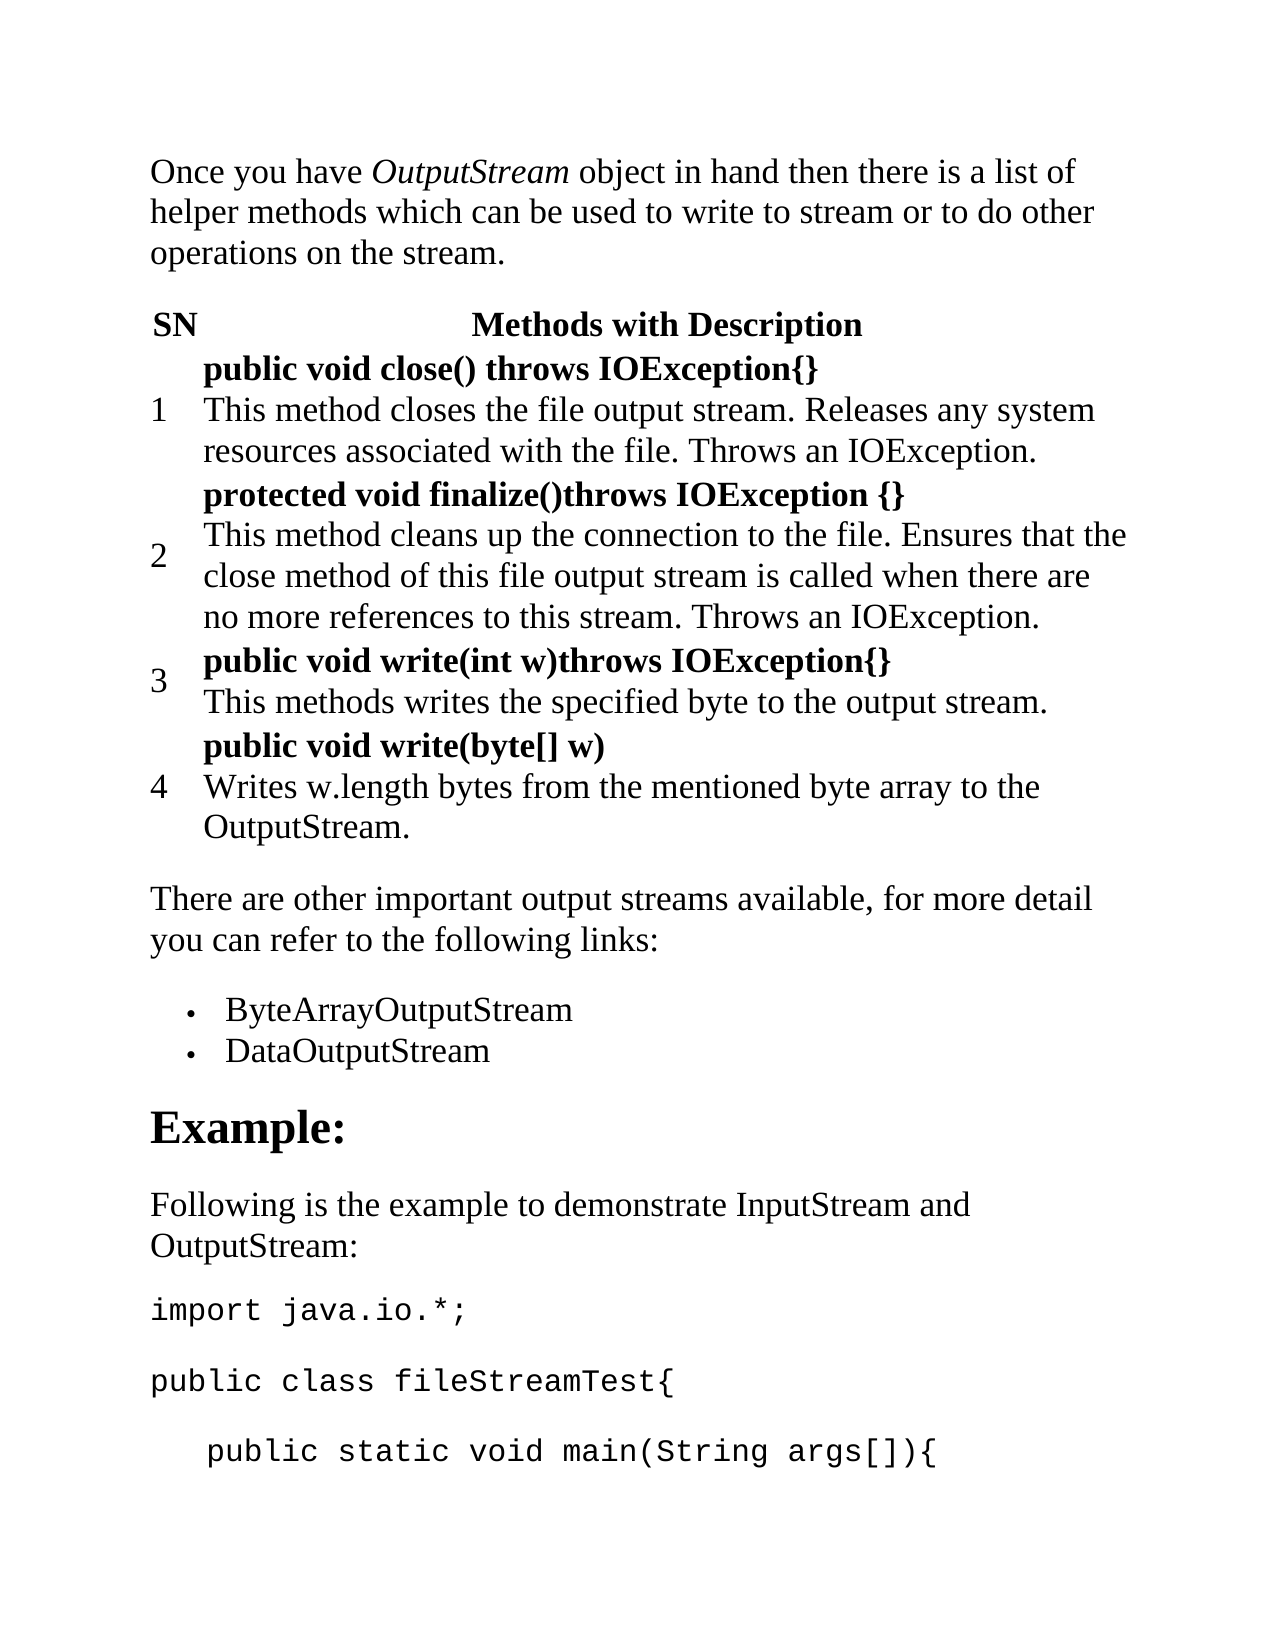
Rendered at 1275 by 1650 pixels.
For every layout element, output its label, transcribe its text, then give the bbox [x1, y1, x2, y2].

table_cell public void close() throws IOException{} This method closes the file output stream. Releases any system resources associated with the file. Throws an IOException. [202, 346, 1133, 471]
table_cell public void write(int w)throws IOException{} This methods writes the specified byte to the output stream. [202, 638, 1133, 722]
table_header Methods with Description [202, 302, 1133, 346]
table_header SN [149, 302, 202, 346]
text import java.io.*; [150, 1294, 1125, 1329]
text Example: [150, 1099, 1125, 1154]
table_cell 2 [149, 471, 202, 638]
table_cell protected void finalize()throws IOException {} This method cleans up the connection to the file. Ensures that the close method of this file output stream is called when there are no more references to this stream. Throws an IOException. [202, 471, 1133, 638]
list ByteArrayOutputStream [187, 988, 1125, 1029]
table_cell 4 [149, 723, 202, 848]
table_cell public void write(byte[] w) Writes w.length bytes from the mentioned byte array to the OutputStream. [202, 723, 1133, 848]
text There are other important output streams available, for more detail you can refer to the following links: [150, 877, 1125, 959]
text Once you have OutputStream object in hand then there is a list of helper methods which can be used to write to stream or to do other operations on the stream. [150, 150, 1125, 272]
text public static void main(String args[]){ [150, 1436, 1125, 1471]
table_cell 3 [149, 638, 202, 722]
text Following is the example to demonstrate InputStream and OutputStream: [150, 1183, 1125, 1265]
list DataOutputStream [187, 1029, 1125, 1070]
text public class fileStreamTest{ [150, 1365, 1125, 1400]
table_cell 1 [149, 346, 202, 471]
